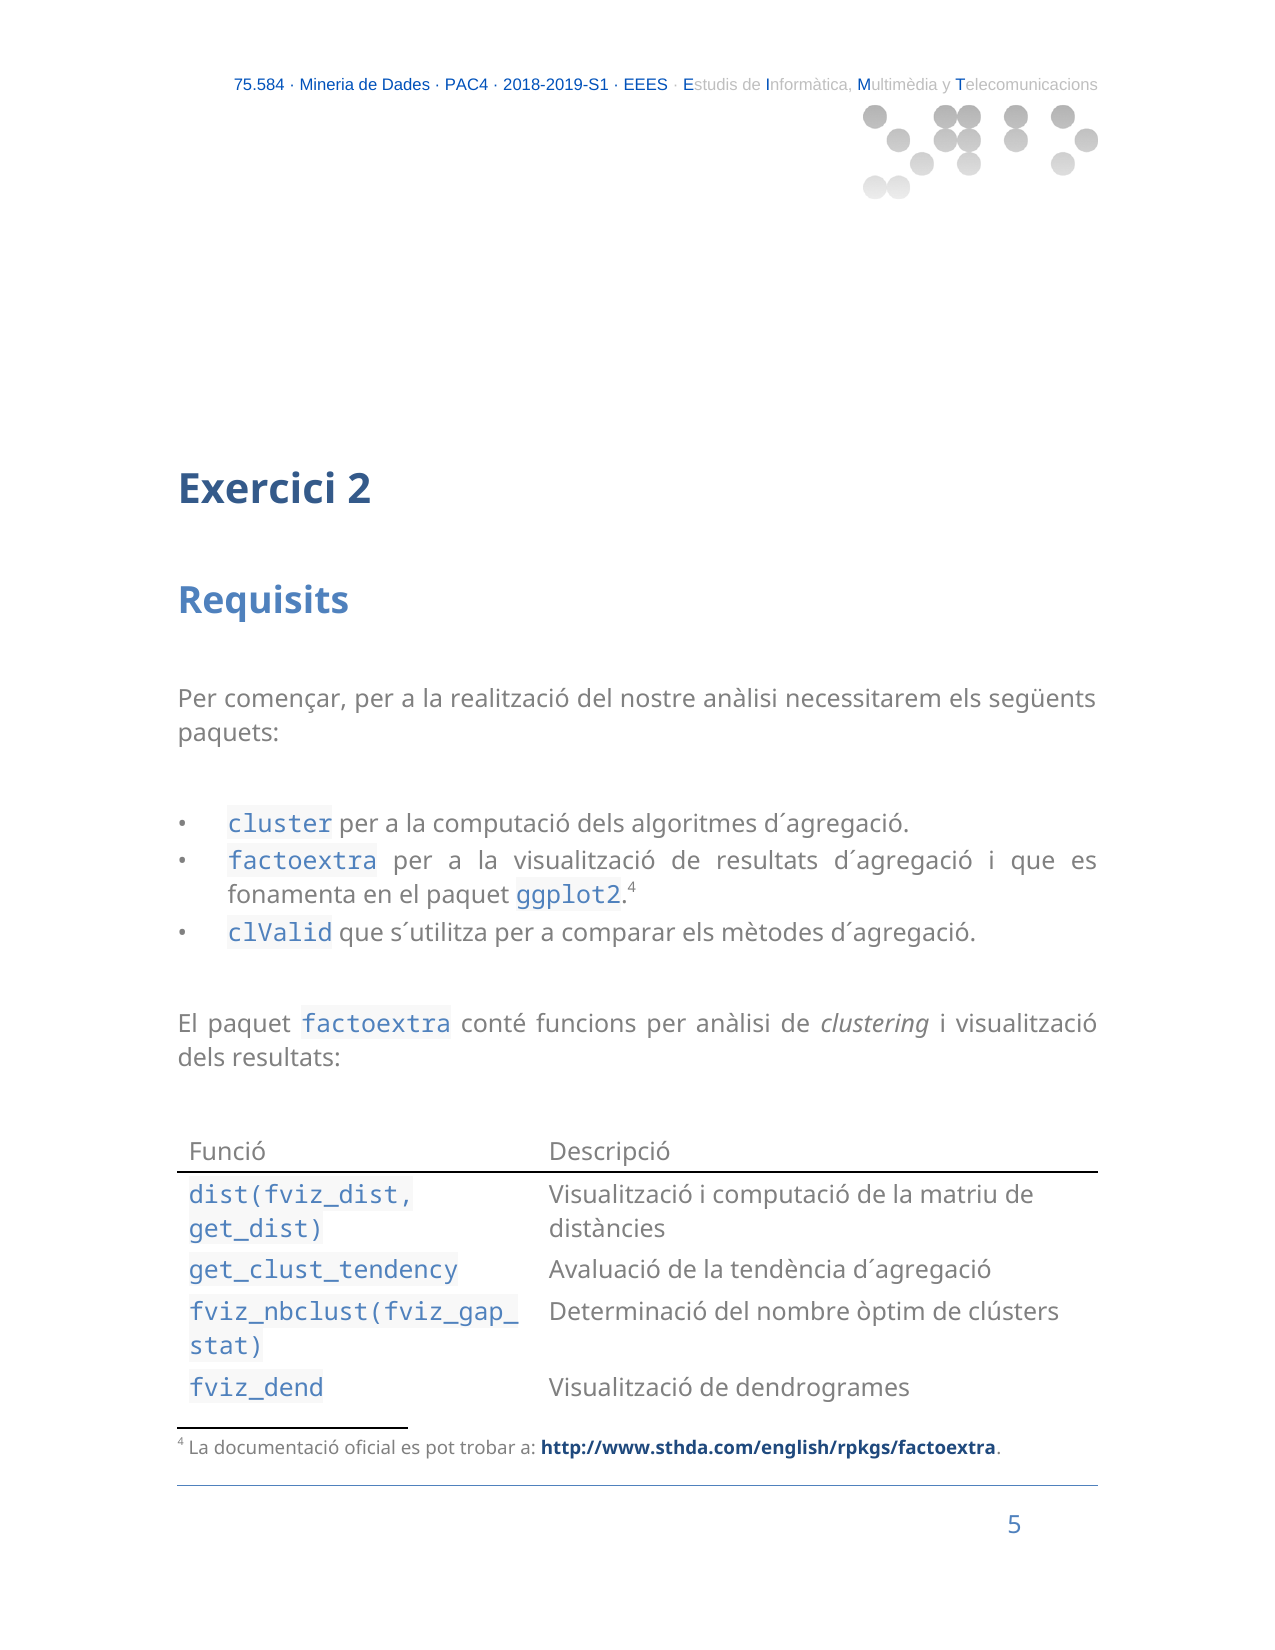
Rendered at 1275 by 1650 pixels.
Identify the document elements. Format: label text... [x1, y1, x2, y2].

list clValid que s´utilitza per a comparar els mètodes d´agregació. [332, 915, 1098, 949]
table_cell Avaluació de la tendència d´agregació [538, 1248, 1098, 1290]
picture [863, 94, 1098, 211]
table_cell Visualització de dendrogrames [538, 1366, 1098, 1407]
table_cell dist(fviz_dist, get_dist) [177, 1173, 537, 1248]
table_cell fviz_nbclust(fviz_gap_stat) [177, 1290, 537, 1366]
table_header Funció [177, 1130, 537, 1171]
table_header Descripció [538, 1130, 1098, 1171]
table_cell fviz_dend [177, 1366, 537, 1407]
text Per començar, per a la realització del nostre anàlisi necessitarem els següents paquets: [177, 681, 1098, 749]
table_cell get_clust_tendency [177, 1248, 537, 1290]
table_cell Visualització i computació de la matriu de distàncies [538, 1173, 1098, 1248]
subtitle Exercici 2 [177, 458, 1098, 515]
list factoextra per a la visualització de resultats d´agregació i que es fonamenta en el paquet ggplot2. [177, 843, 1098, 911]
table_cell Determinació del nombre òptim de clústers [538, 1290, 1098, 1366]
list cluster per a la computació dels algoritmes d´agregació. [332, 805, 1098, 839]
subtitle Requisits [177, 573, 1098, 624]
text El paquet factoextra conté funcions per anàlisi de clustering i visualització dels resultats: [177, 1005, 1098, 1073]
